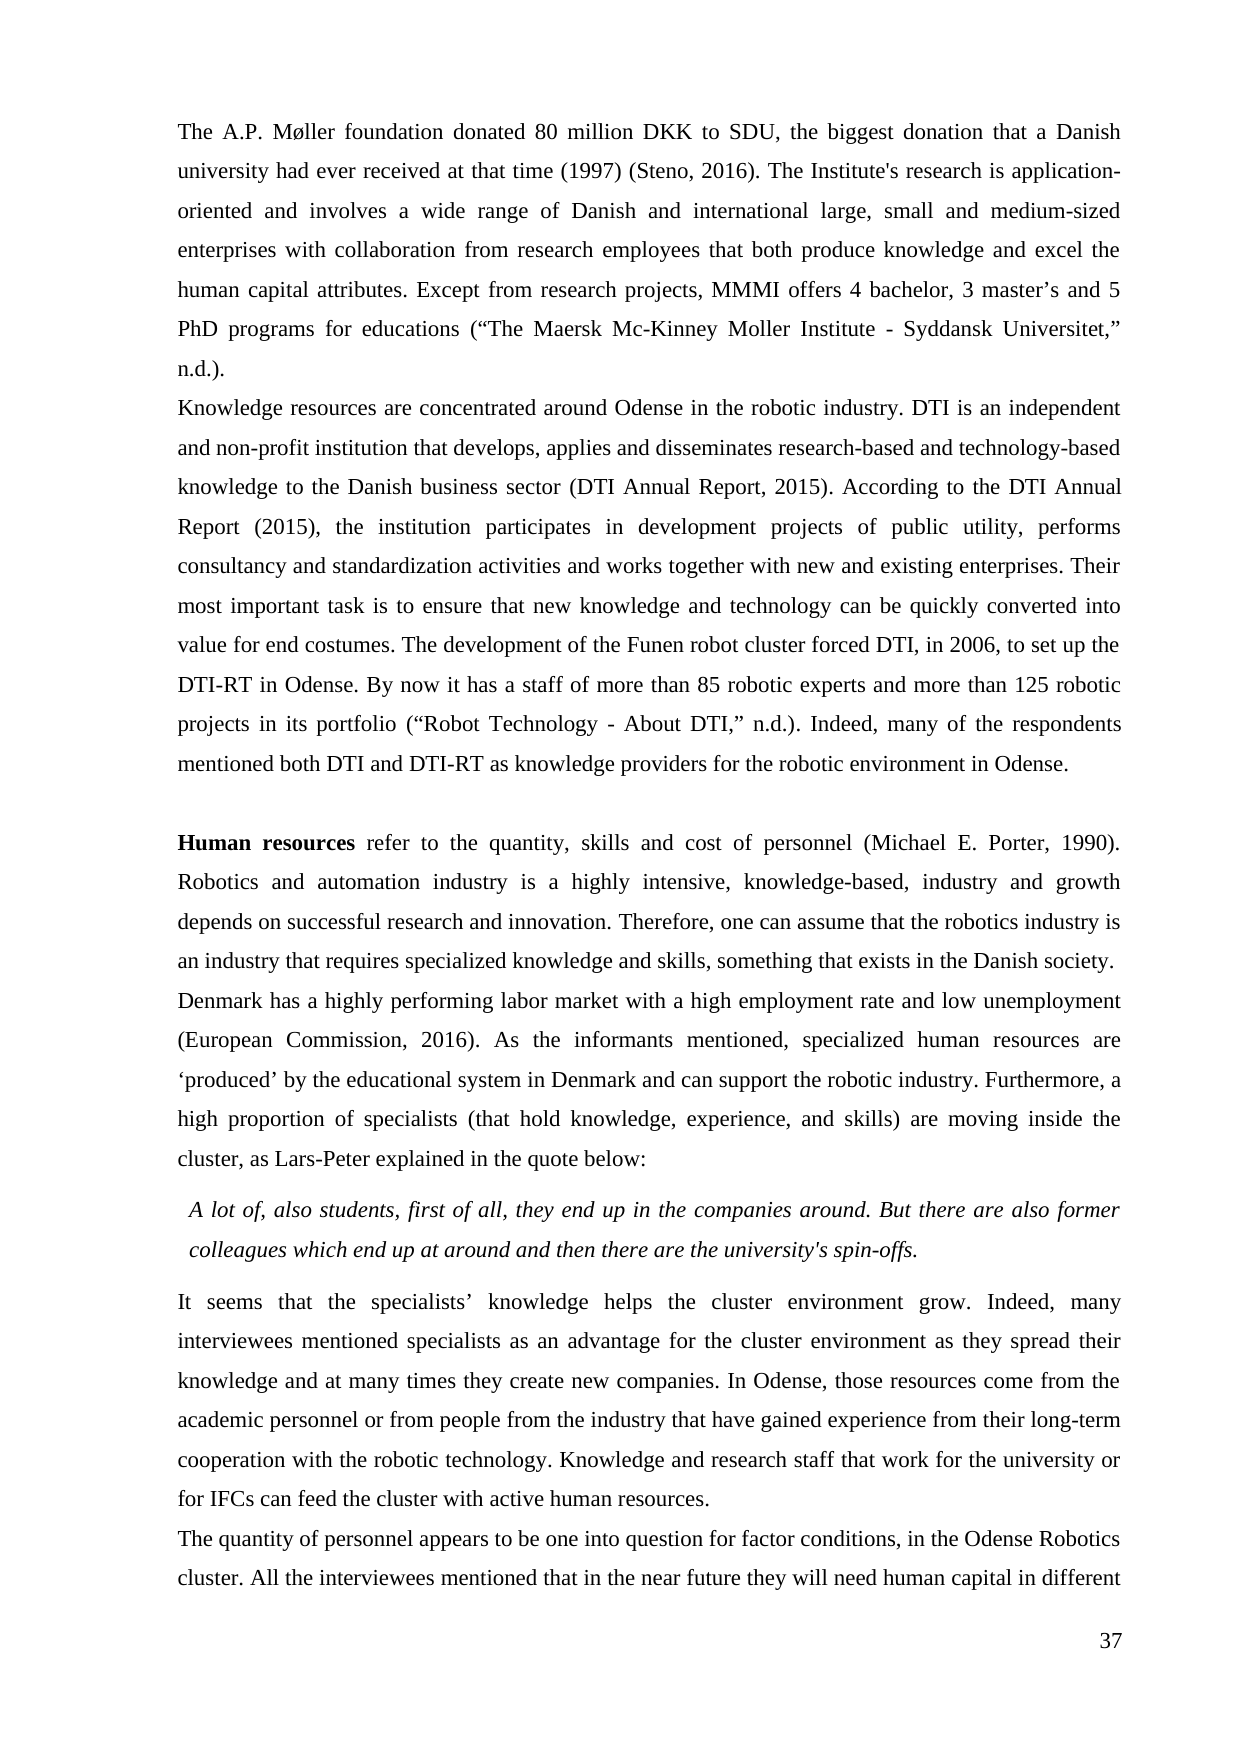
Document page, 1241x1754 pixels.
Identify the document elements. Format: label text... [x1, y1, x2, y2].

text Human resources refer to the quantity, skills and cost of personnel (Michael E. Porter, 1990). Robotics and automation industry is a highly intensive, knowledge-based, industry and growth depends on successful research and innovation. Therefore, one can assume that the robotics industry is an industry that requires specialized knowledge and skills, something that exists in the Danish society. [177, 829, 1122, 973]
text It seems that the specialists’ knowledge helps the cluster environment grow. Indeed, many interviewees mentioned specialists as an advantage for the cluster environment as they spread their knowledge and at many times they create new companies. In Odense, those resources come from the academic personnel or from people from the industry that have gained experience from their long-term cooperation with the robotic technology. Knowledge and research staff that work for the university or for IFCs can feed the cluster with active human resources. [177, 1288, 1122, 1512]
text Denmark has a highly performing labor market with a high employment rate and low unemployment (European Commission, 2016). As the informants mentioned, specialized human resources are ‘produced’ by the educational system in Denmark and can support the robotic industry. Furthermore, a high proportion of specialists (that hold knowledge, experience, and skills) are moving inside the cluster, as Lars-Peter explained in the quote below: [177, 987, 1122, 1171]
text A lot of, also students, first of all, they end up in the companies around. But there are also former colleagues which end up at around and then there are the university's spin-offs. [189, 1197, 1122, 1262]
text Knowledge resources are concentrated around Odense in the robotic industry. DTI is an independent and non-profit institution that develops, applies and disseminates research-based and technology-based knowledge to the Danish business sector (DTI Annual Report, 2015). According to the DTI Annual Report (2015), the institution participates in development projects of public utility, performs consultancy and standardization activities and works together with new and existing enterprises. Their most important task is to ensure that new knowledge and technology can be quickly converted into value for end costumes. The development of the Funen robot cluster forced DTI, in 2006, to set up the DTI-RT in Odense. By now it has a staff of more than 85 robotic experts and more than 125 robotic projects in its portfolio (“Robot Technology - About DTI,” n.d.). Indeed, many of the respondents mentioned both DTI and DTI-RT as knowledge providers for the robotic environment in Odense. [177, 394, 1122, 776]
